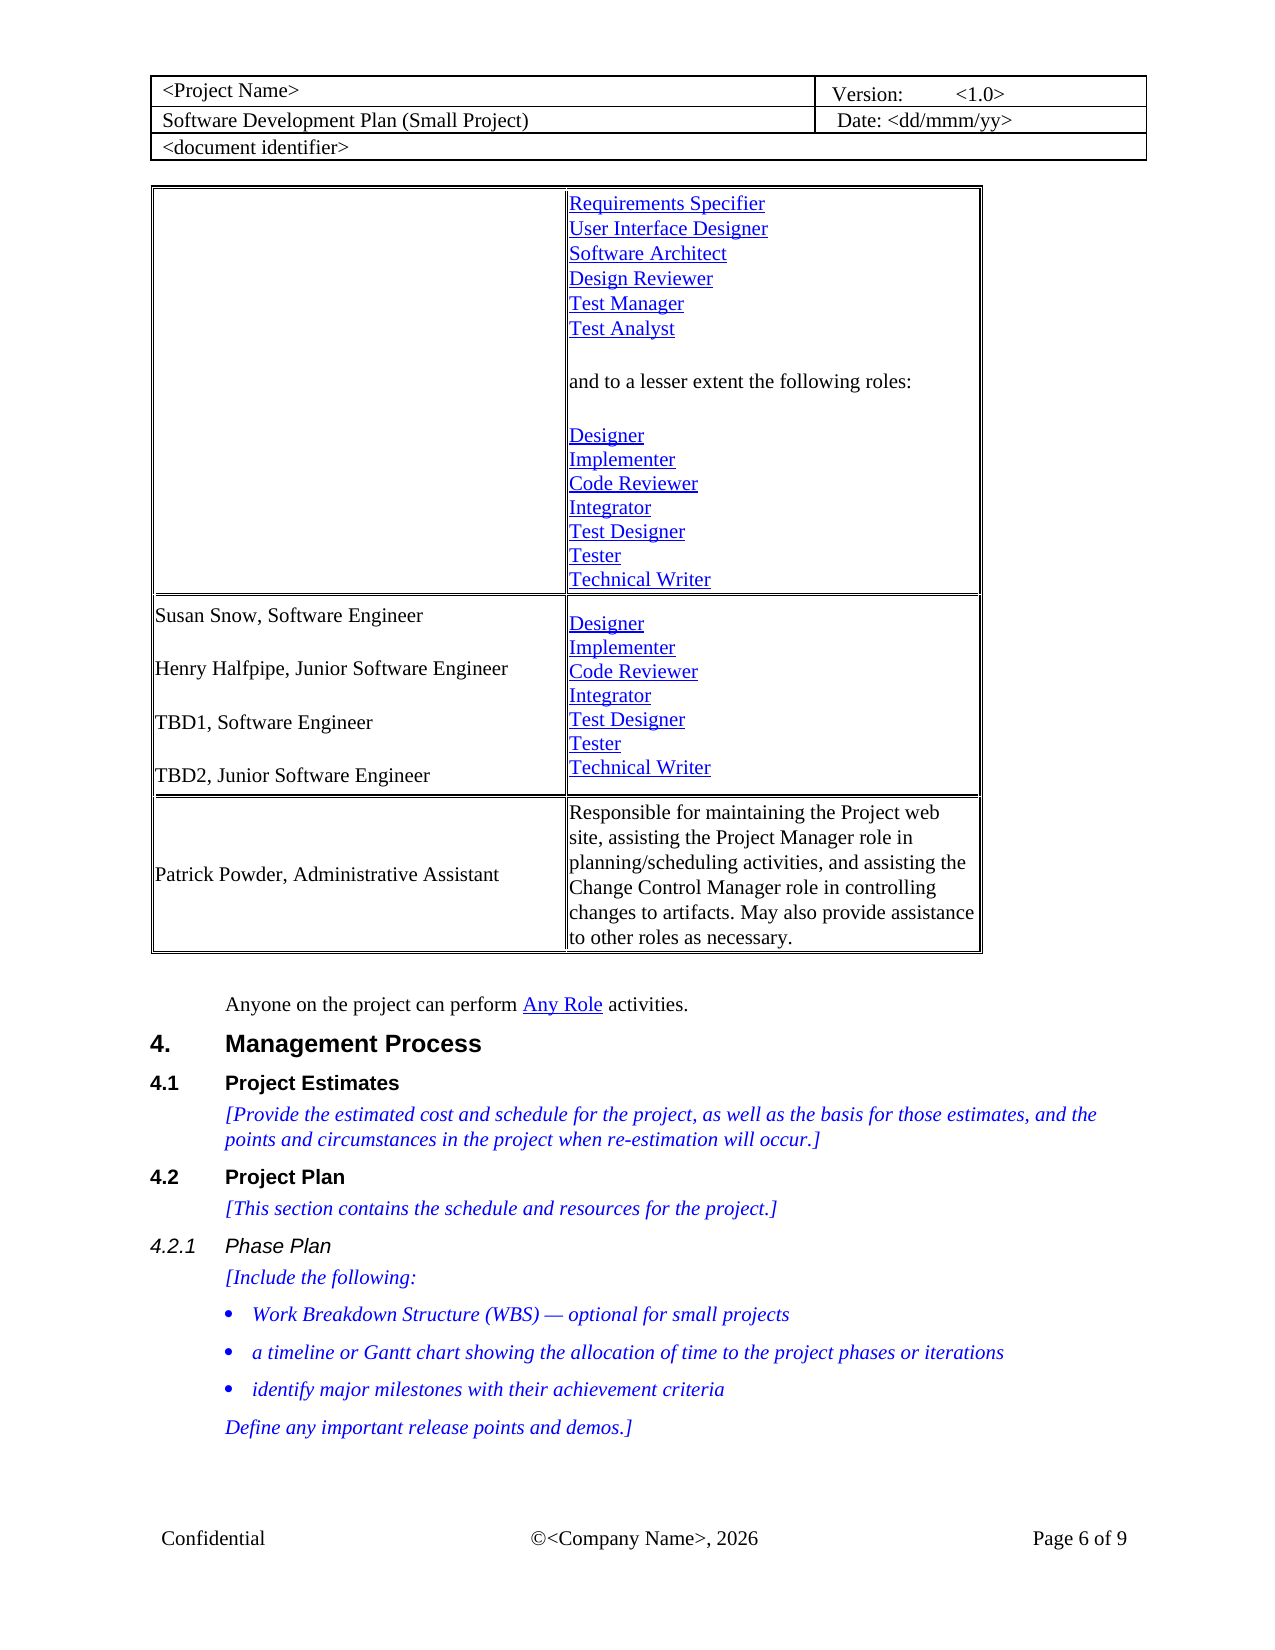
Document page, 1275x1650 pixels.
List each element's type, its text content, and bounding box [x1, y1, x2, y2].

table_cell Designer Implementer Code Reviewer Integrator Test Designer Tester Technical Writer [567, 593, 981, 794]
text [Provide the estimated cost and schedule for the project, as well as the basis for those estimates, and the points and circumstances in the project when re-estimation will occur.] [225, 1101, 1125, 1151]
text [Include the following: [225, 1264, 1125, 1289]
text  identify major milestones with their achievement criteria [225, 1376, 1125, 1401]
table_cell Patrick Powder, Administrative Assistant [154, 794, 567, 951]
subtitle Management Process [150, 1029, 1125, 1057]
subtitle Project Estimates [150, 1070, 1125, 1095]
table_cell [154, 189, 567, 593]
text Anyone on the project can perform Any Role activities. [225, 991, 1125, 1016]
table_cell Susan Snow, Software Engineer Henry Halfpipe, Junior Software Engineer TBD1, Software Engineer TBD2, Junior Software Engineer [152, 593, 567, 794]
subtitle Phase Plan [150, 1232, 1125, 1257]
text [This section contains the schedule and resources for the project.] [225, 1195, 1125, 1220]
text Define any important release points and demos.] [225, 1414, 1125, 1439]
subtitle Project Plan [150, 1164, 1125, 1189]
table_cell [567, 189, 979, 593]
text  a timeline or Gantt chart showing the allocation of time to the project phases or iterations [225, 1339, 1125, 1364]
text  Work Breakdown Structure (WBS) — optional for small projects [225, 1301, 1125, 1326]
table_cell Responsible for maintaining the Project web site, assisting the Project Manager role in planning/scheduling activities, and assisting the Change Control Manager role in controlling changes to artifacts. May also provide assistance to other roles as necessary. [567, 794, 980, 951]
